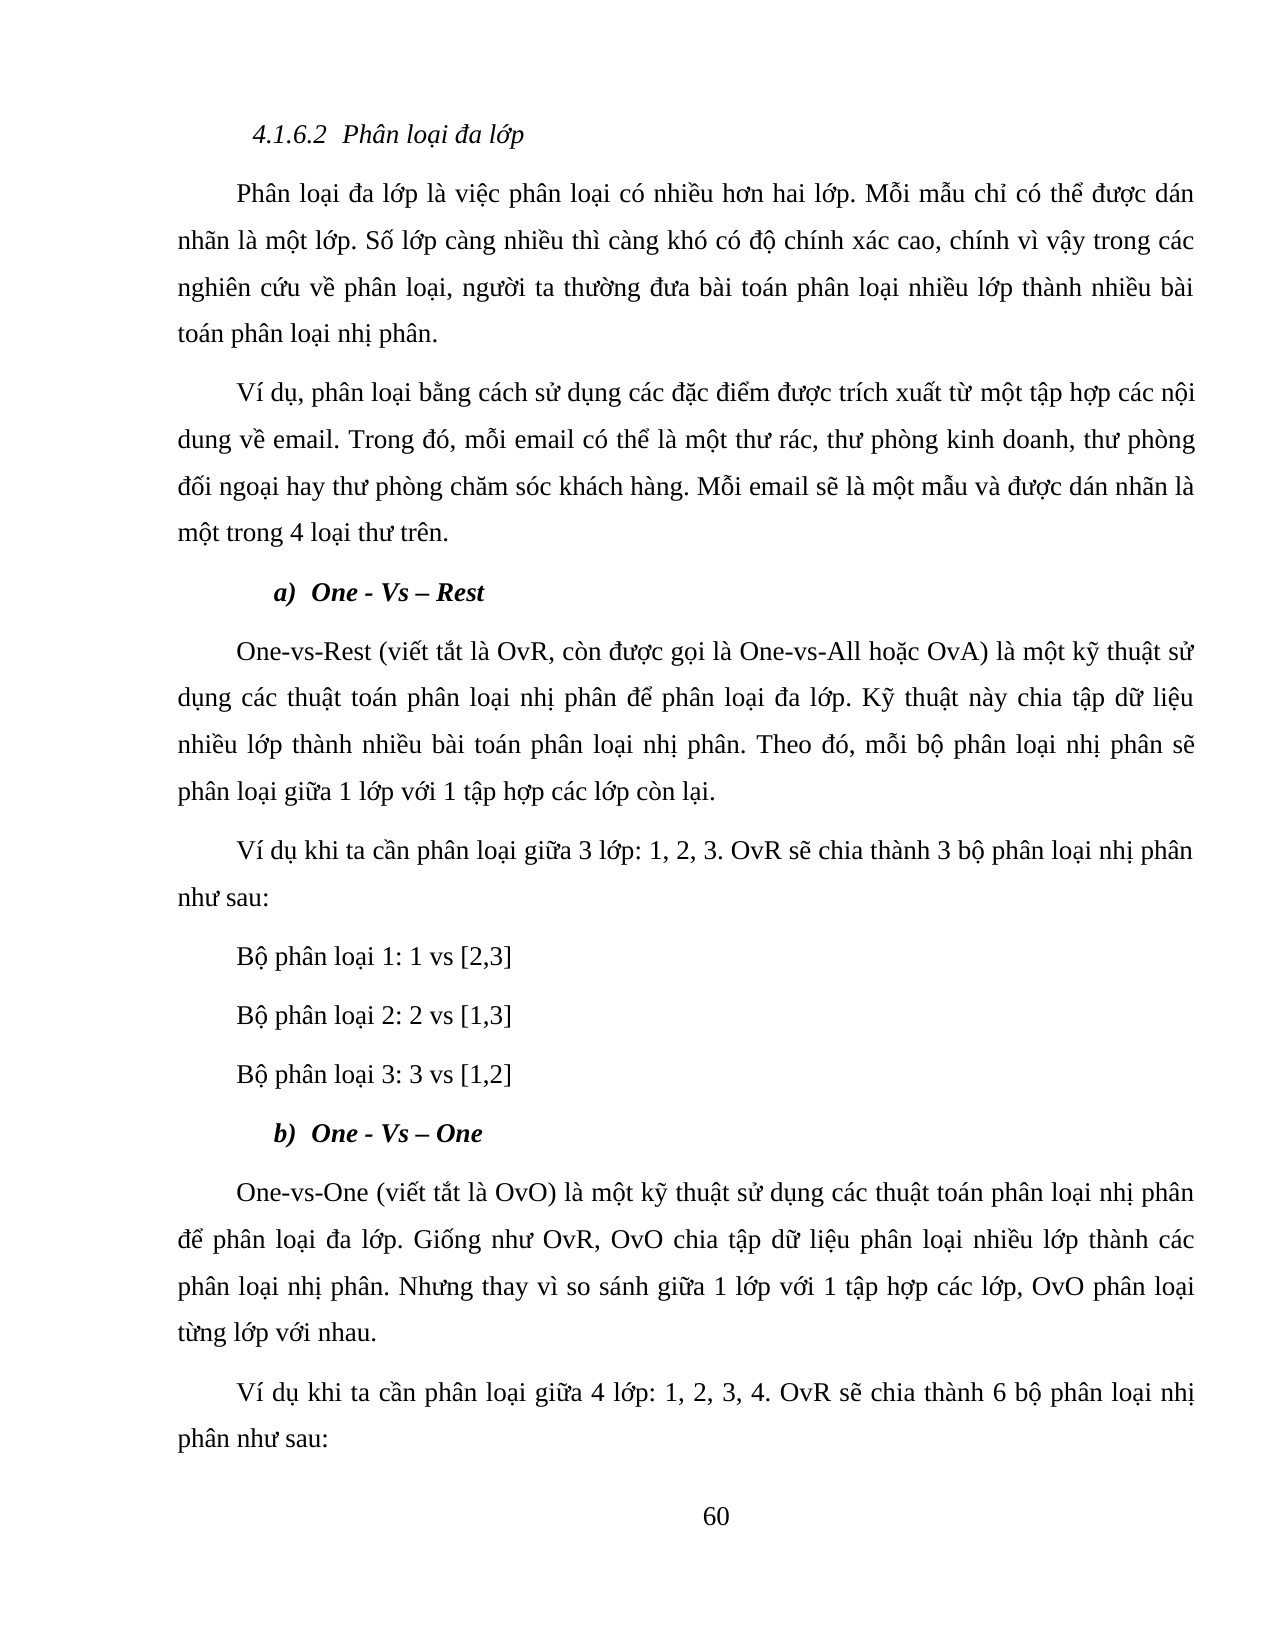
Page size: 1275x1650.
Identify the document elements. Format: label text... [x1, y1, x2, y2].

text Phân loại đa lớp là việc phân loại có nhiều hơn hai lớp. Mỗi mẫu chỉ có thể được dán nhãn là một lớp. Số lớp càng nhiều thì càng khó có độ chính xác cao, chính vì vậy trong các nghiên cứu về phân loại, người ta thường đưa bài toán phân loại nhiều lớp thành nhiều bài toán phân loại nhị phân. [177, 177, 1196, 348]
list One - Vs – One [274, 1117, 1196, 1148]
text Ví dụ khi ta cần phân loại giữa 3 lớp: 1, 2, 3. OvR sẽ chia thành 3 bộ phân loại nhị phân như sau: [177, 834, 1196, 912]
text Bộ phân loại 1: 1 vs [2,3] [177, 940, 1196, 971]
text Ví dụ, phân loại bằng cách sử dụng các đặc điểm được trích xuất từ ​​một tập hợp các nội dung về email. Trong đó, mỗi email có thể là một thư rác, thư phòng kinh doanh, thư phòng đối ngoại hay thư phòng chăm sóc khách hàng. Mỗi email sẽ là một mẫu và được dán nhãn là một trong 4 loại thư trên. [177, 376, 1196, 548]
text Bộ phân loại 3: 3 vs [1,2] [177, 1058, 1196, 1089]
text One-vs-One (viết tắt là OvO) là một kỹ thuật sử dụng các thuật toán phân loại nhị phân để phân loại đa lớp. Giống như OvR, OvO chia tập dữ liệu phân loại nhiều lớp thành các phân loại nhị phân. Nhưng thay vì so sánh giữa 1 lớp với 1 tập hợp các lớp, OvO phân loại từng lớp với nhau. [177, 1176, 1196, 1348]
text Ví dụ khi ta cần phân loại giữa 4 lớp: 1, 2, 3, 4. OvR sẽ chia thành 6 bộ phân loại nhị phân như sau: [177, 1376, 1196, 1453]
text One-vs-Rest (viết tắt là OvR, còn được gọi là One-vs-All hoặc OvA) là một kỹ thuật sử dụng các thuật toán phân loại nhị phân để phân loại đa lớp. Kỹ thuật này chia tập dữ liệu nhiều lớp thành nhiều bài toán phân loại nhị phân. Theo đó, mỗi bộ phân loại nhị phân sẽ phân loại giữa 1 lớp với 1 tập hợp các lớp còn lại. [177, 635, 1196, 806]
list One - Vs – Rest [274, 576, 1196, 607]
text Bộ phân loại 2: 2 vs [1,3] [177, 999, 1196, 1030]
text Phân loại đa lớp [252, 118, 1196, 149]
